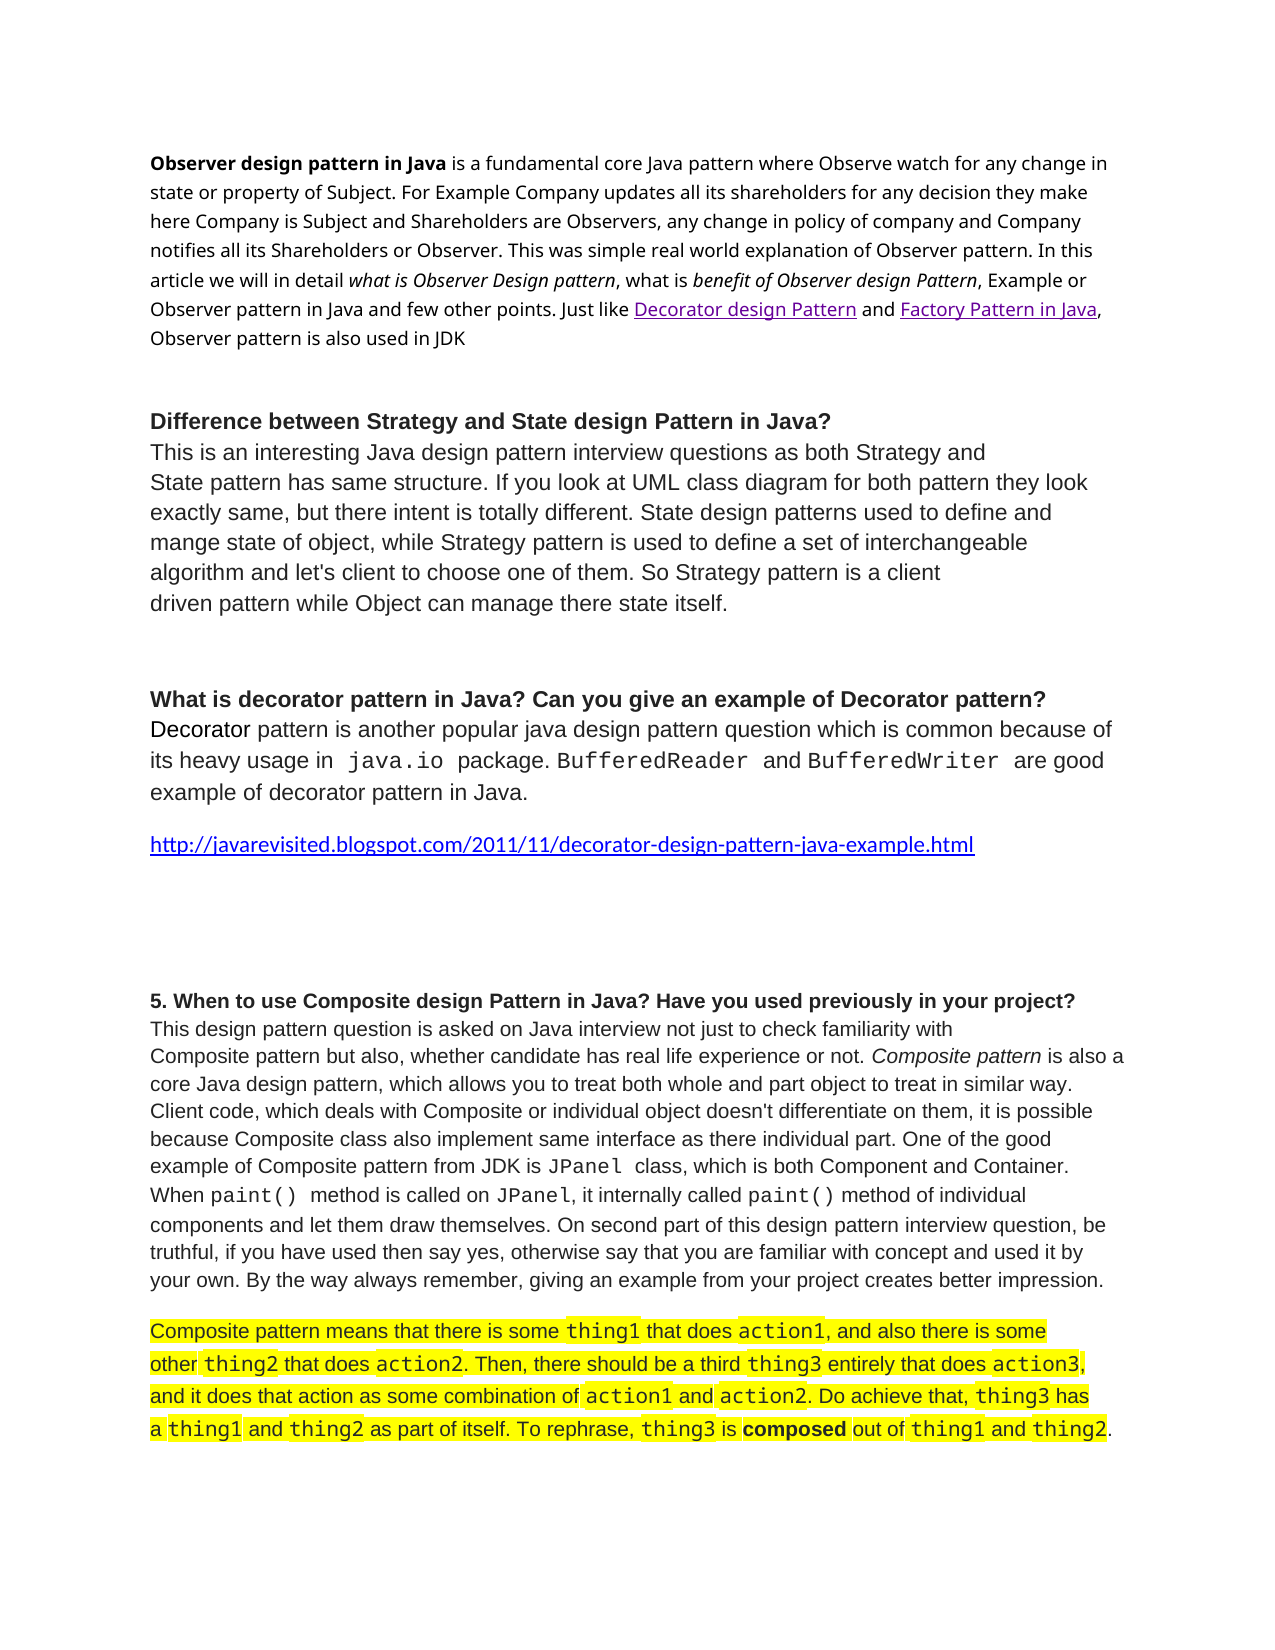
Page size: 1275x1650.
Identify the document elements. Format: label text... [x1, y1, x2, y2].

text What is decorator pattern in Java? Can you give an example of Decorator pattern? Decorator pattern is another popular java design pattern question which is common because of its heavy usage in java.io package. BufferedReader and BufferedWriter are good example of decorator pattern in Java. [150, 686, 1125, 805]
text 5. When to use Composite design Pattern in Java? Have you used previously in your project? This design pattern question is asked on Java interview not just to check familiarity with Composite pattern but also, whether candidate has real life experience or not. Composite pattern is also a core Java design pattern, which allows you to treat both whole and part object to treat in similar way. Client code, which deals with Composite or individual object doesn't differentiate on them, it is possible because Composite class also implement same interface as there individual part. One of the good example of Composite pattern from JDK is JPanel class, which is both Component and Container. When paint() method is called on JPanel, it internally called paint() method of individual components and let them draw themselves. On second part of this design pattern interview question, be truthful, if you have used then say yes, otherwise say that you are familiar with concept and used it by your own. By the way always remember, giving an example from your project creates better impression. [150, 989, 1125, 1292]
text Observer design pattern in Java is a fundamental core Java pattern where Observe watch for any change in state or property of Subject. For Example Company updates all its shareholders for any decision they make here Company is Subject and Shareholders are Observers, any change in policy of company and Company notifies all its Shareholders or Observer. This was simple real world explanation of Observer pattern. In this article we will in detail what is Observer Design pattern, what is benefit of Observer design Pattern, Example or Observer pattern in Java and few other points. Just like Decorator design Pattern and Factory Pattern in Java, Observer pattern is also used in JDK [150, 150, 1125, 383]
text http://javarevisited.blogspot.com/2011/11/decorator-design-pattern-java-example.html [150, 830, 1125, 858]
text Composite pattern means that there is some thing1 that does action1, and also there is some other thing2 that does action2. Then, there should be a third thing3 entirely that does action3, and it does that action as some combination of action1 and action2. Do achieve that, thing3 has a thing1 and thing2 as part of itself. To rephrase, thing3 is composed out of thing1 and thing2. [150, 1316, 1125, 1442]
text Difference between Strategy and State design Pattern in Java? This is an interesting Java design pattern interview questions as both Strategy and State pattern has same structure. If you look at UML class diagram for both pattern they look exactly same, but there intent is totally different. State design patterns used to define and mange state of object, while Strategy pattern is used to define a set of interchangeable algorithm and let's client to choose one of them. So Strategy pattern is a client driven pattern while Object can manage there state itself. [150, 408, 1125, 616]
